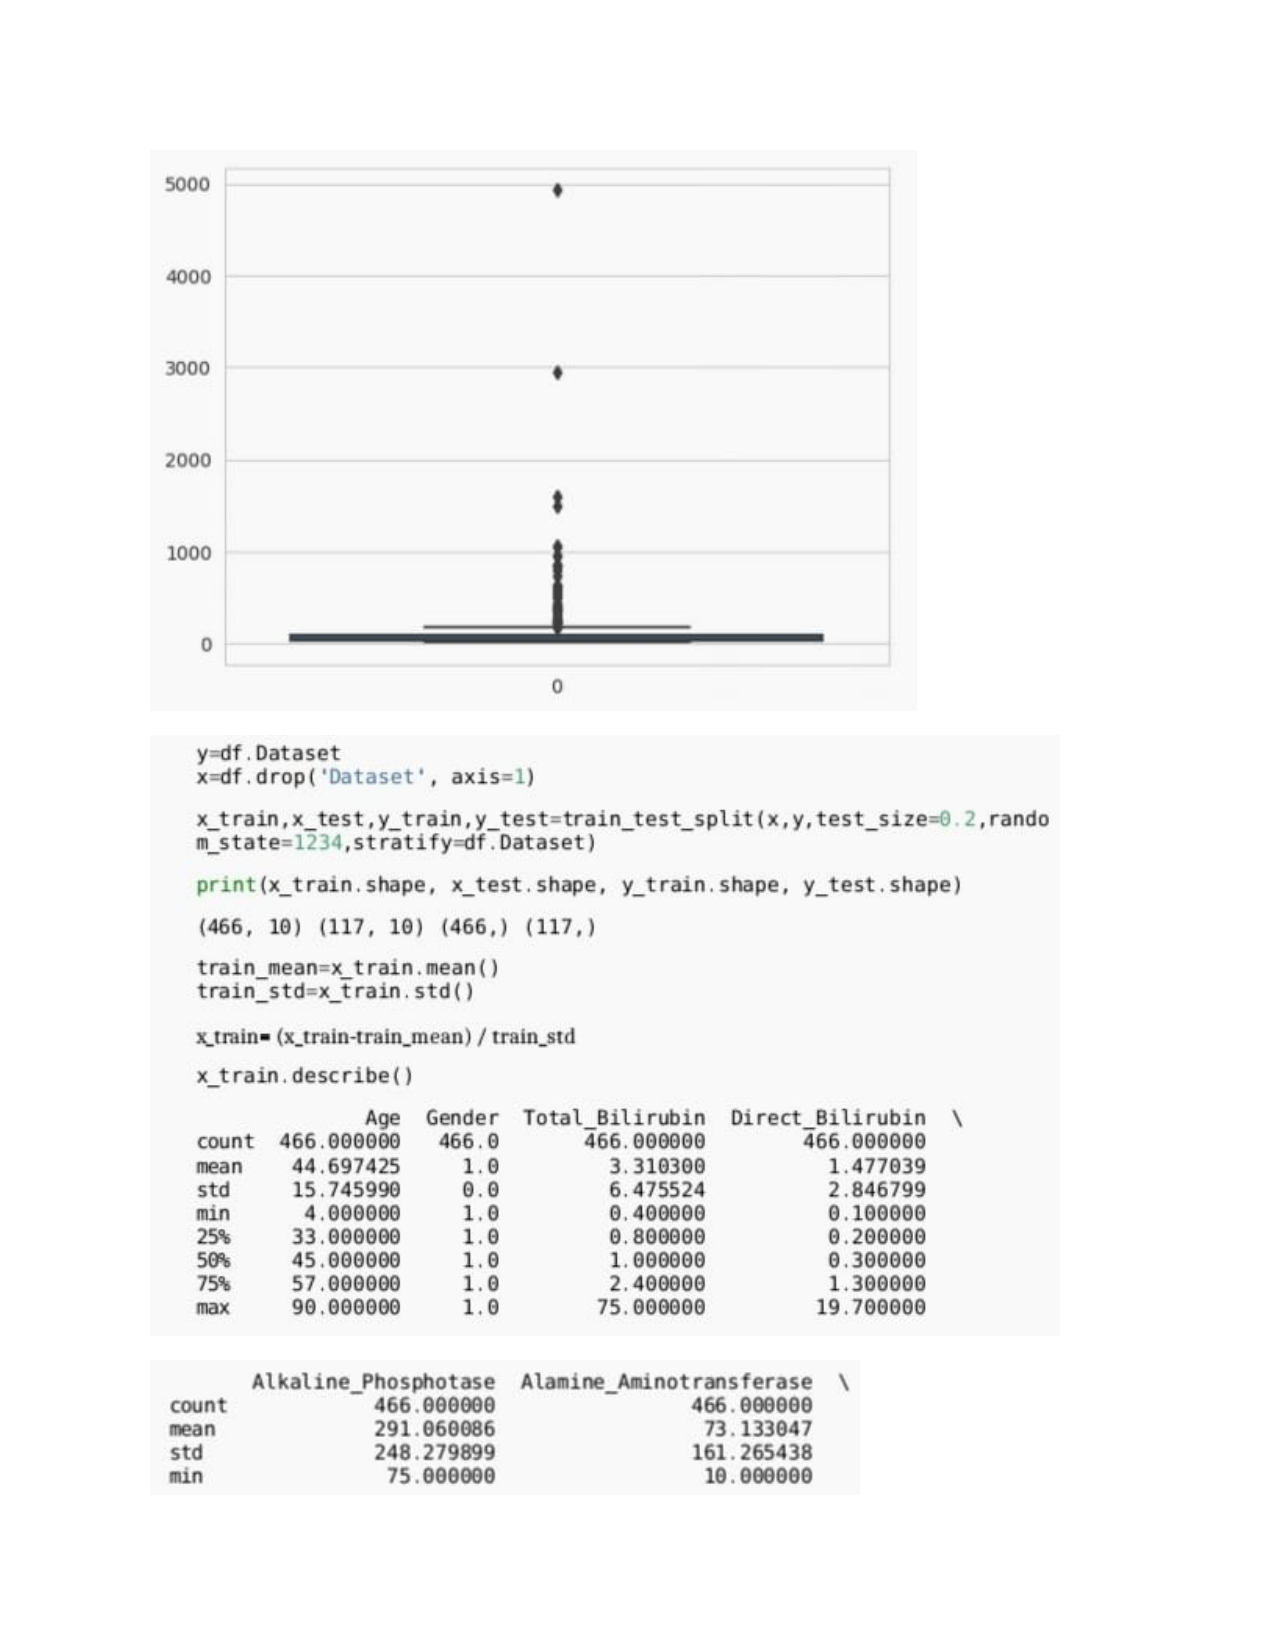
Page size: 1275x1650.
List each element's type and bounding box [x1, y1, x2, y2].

picture [150, 735, 1060, 1336]
picture [150, 1360, 861, 1495]
picture [150, 150, 917, 711]
